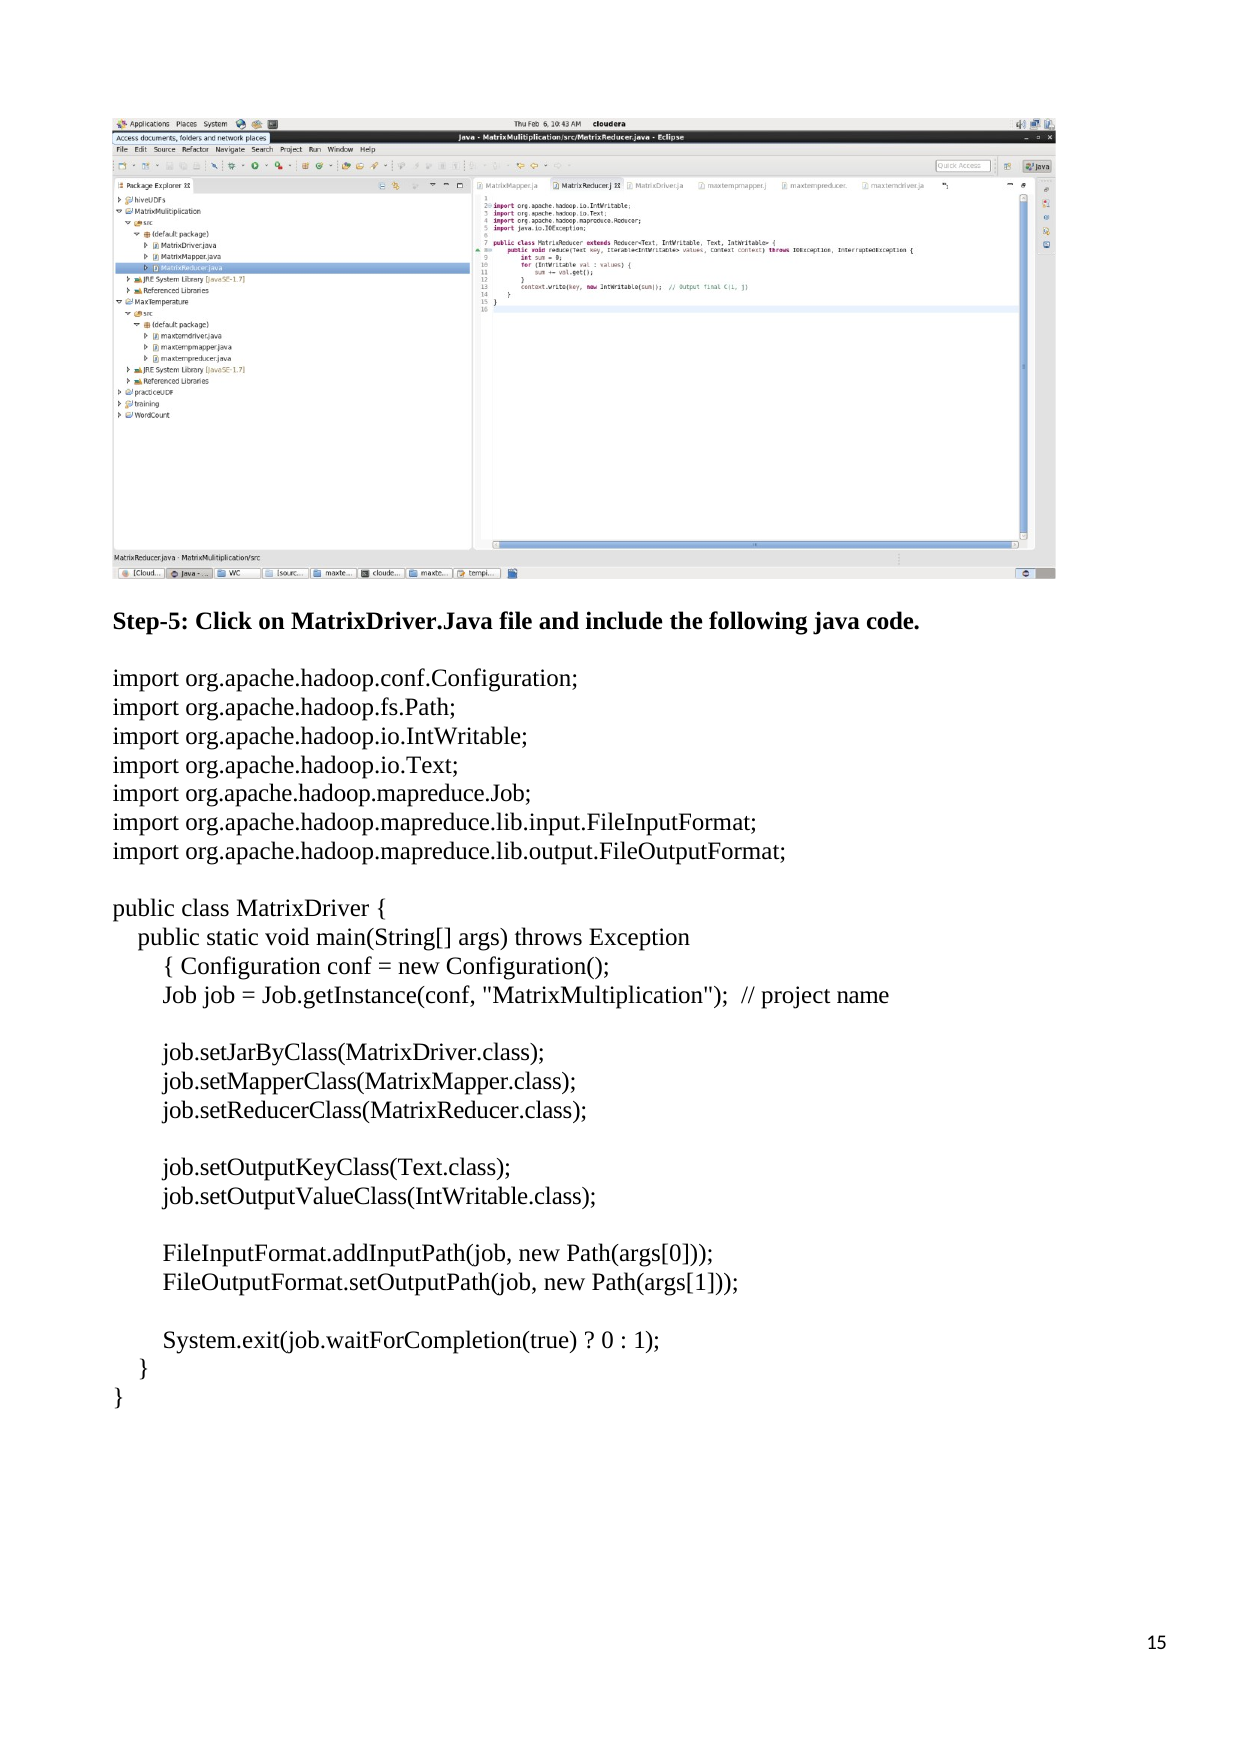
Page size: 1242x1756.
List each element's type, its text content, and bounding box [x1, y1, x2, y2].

text public class MatrixDriver { [112, 893, 1227, 922]
text System.exit(job.waitForCompletion(true) ? 0 : 1); [162, 1325, 1227, 1353]
text Job job = Job.getInstance(conf, "MatrixMultiplication"); // project name [162, 980, 1227, 1008]
text import org.apache.hadoop.conf.Configuration; import org.apache.hadoop.fs.Path; [112, 663, 641, 721]
text job.setJarByClass(MatrixDriver.class); job.setMapperClass(MatrixMapper.class); job.setReducerClass(MatrixReducer.class); [162, 1037, 957, 1123]
picture [112, 118, 1056, 579]
text Step-5: Click on MatrixDriver.Java file and include the following java code. [112, 606, 1227, 635]
text public static void main(String[] args) throws Exception { Configuration conf = new Configuration(); [137, 922, 822, 980]
text FileInputFormat.addInputPath(job, new Path(args[0])); FileOutputFormat.setOutputPath(job, new Path(args[1])); [162, 1238, 1052, 1296]
text } [137, 1353, 1227, 1382]
text import org.apache.hadoop.io.IntWritable; import org.apache.hadoop.io.Text; [112, 721, 591, 778]
text } [112, 1382, 1227, 1411]
text job.setOutputKeyClass(Text.class); job.setOutputValueClass(IntWritable.class); [162, 1152, 641, 1210]
text import org.apache.hadoop.mapreduce.Job; [112, 778, 1227, 807]
text import org.apache.hadoop.mapreduce.lib.input.FileInputFormat; import org.apache.hadoop.mapreduce.lib.output.FileOutputFormat; [112, 807, 822, 865]
